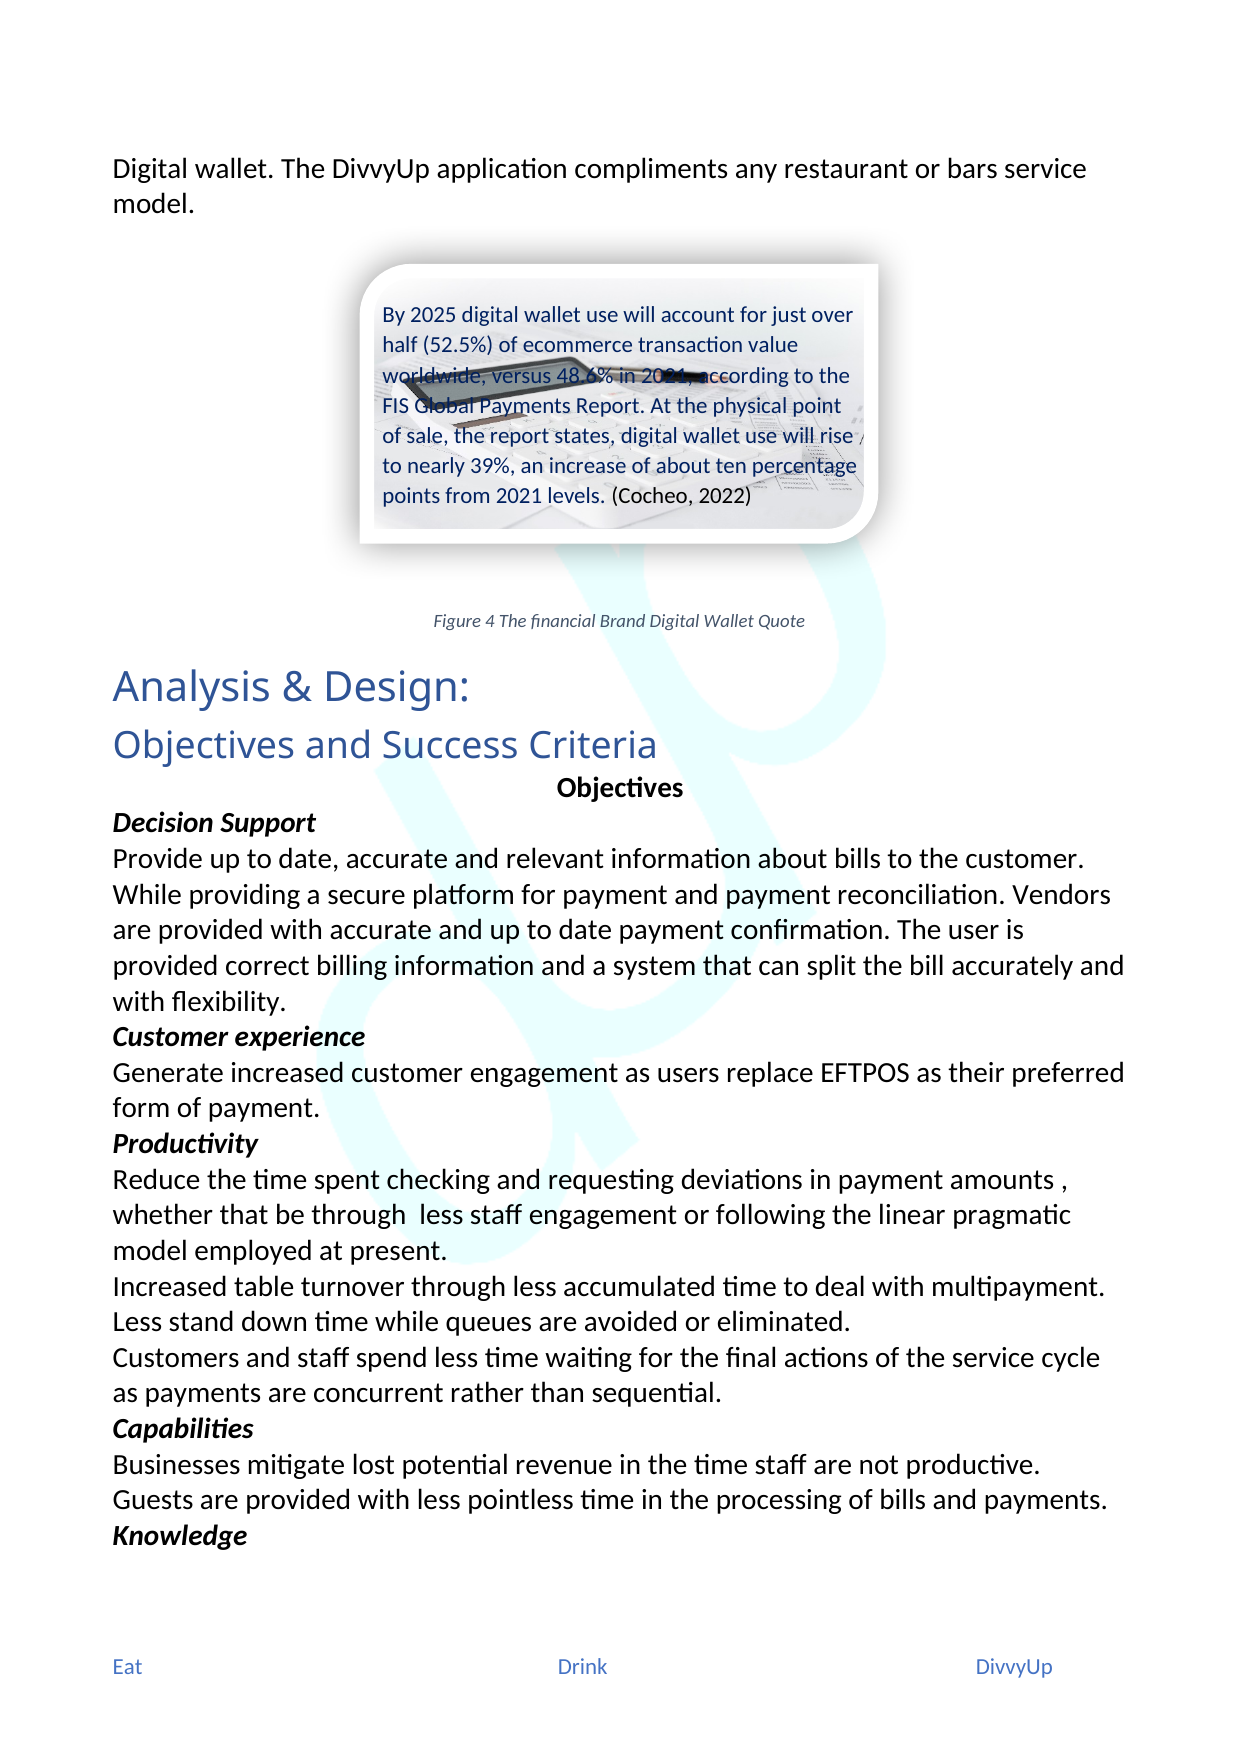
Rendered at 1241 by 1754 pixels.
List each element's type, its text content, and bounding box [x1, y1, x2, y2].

text Provide up to date, accurate and relevant information about bills to the customer. While providing a secure platform for payment and payment reconciliation. Vendors are provided with accurate and up to date payment confirmation. The user is provided correct billing information and a system that can split the bill accurately and with flexibility. [112, 840, 1128, 1018]
text Objectives [112, 769, 1128, 804]
text Productivity [112, 1125, 1128, 1161]
text Generate increased customer engagement as users replace EFTPOS as their preferred form of payment. [112, 1054, 1128, 1125]
text Increased table turnover through less accumulated time to deal with multipayment. [112, 1268, 1128, 1303]
text Capabilities [112, 1410, 1128, 1446]
text Customer experience [112, 1018, 1128, 1054]
text Less stand down time while queues are avoided or eliminated. [112, 1303, 1128, 1339]
picture [375, 279, 863, 529]
text Knowledge [112, 1517, 1128, 1553]
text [112, 150, 1128, 221]
text Figure 4 The financial Brand Digital Wallet Quote [112, 609, 1128, 632]
text Customers and staff spend less time waiting for the final actions of the service cycle as payments are concurrent rather than sequential. [112, 1339, 1128, 1410]
subtitle Objectives and Success Criteria [112, 718, 1128, 769]
text Reduce the time spent checking and requesting deviations in payment amounts , whether that be through less staff engagement or following the linear pragmatic model employed at present. [112, 1161, 1128, 1268]
text Businesses mitigate lost potential revenue in the time staff are not productive. [112, 1446, 1128, 1481]
text Decision Support [112, 804, 1128, 840]
subtitle Analysis & Design: [112, 657, 1128, 714]
text Guests are provided with less pointless time in the processing of bills and payments. [112, 1481, 1128, 1517]
